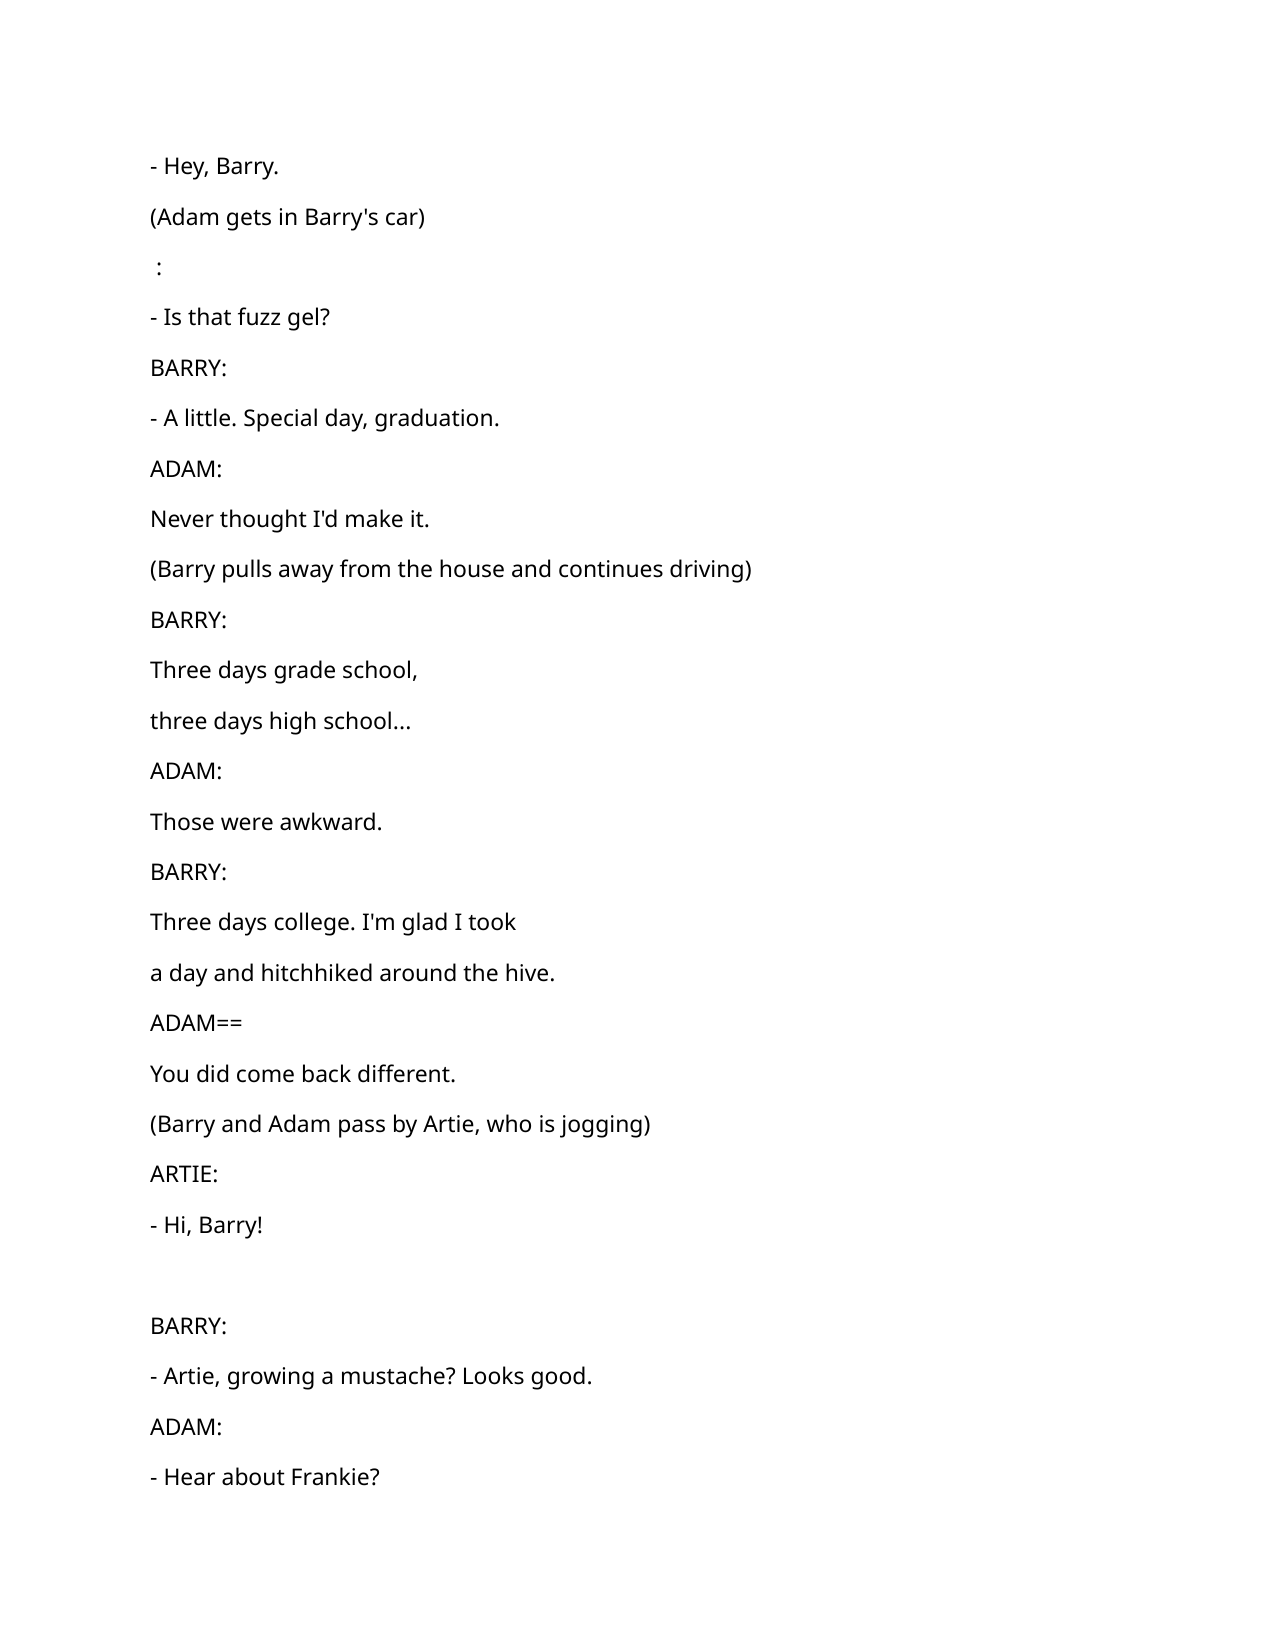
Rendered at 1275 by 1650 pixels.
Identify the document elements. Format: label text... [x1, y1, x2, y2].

text : [150, 251, 1125, 282]
text - Is that fuzz gel? [150, 301, 1125, 332]
text (Barry pulls away from the house and continues driving) [150, 553, 1125, 584]
text ADAM: [150, 755, 1125, 786]
text Three days college. I'm glad I took [150, 906, 1125, 937]
text BARRY: [150, 856, 1125, 887]
text - Hi, Barry! [150, 1209, 1125, 1240]
text (Barry and Adam pass by Artie, who is jogging) [150, 1108, 1125, 1139]
text ARTIE: [150, 1158, 1125, 1189]
text ADAM== [150, 1007, 1125, 1038]
text three days high school... [150, 704, 1125, 736]
text BARRY: [150, 352, 1125, 383]
text You did come back different. [150, 1057, 1125, 1089]
text Never thought I'd make it. [150, 503, 1125, 534]
text Three days grade school, [150, 654, 1125, 685]
text - Hey, Barry. [150, 150, 1125, 181]
text Those were awkward. [150, 805, 1125, 837]
text ADAM: [150, 452, 1125, 484]
text (Adam gets in Barry's car) [150, 200, 1125, 232]
text - Hear about Frankie? [150, 1461, 1125, 1492]
text BARRY: [150, 1309, 1125, 1341]
text a day and hitchhiked around the hive. [150, 957, 1125, 988]
text - A little. Special day, graduation. [150, 402, 1125, 433]
text - Artie, growing a mustache? Looks good. [150, 1360, 1125, 1391]
text ADAM: [150, 1410, 1125, 1442]
text BARRY: [150, 604, 1125, 635]
